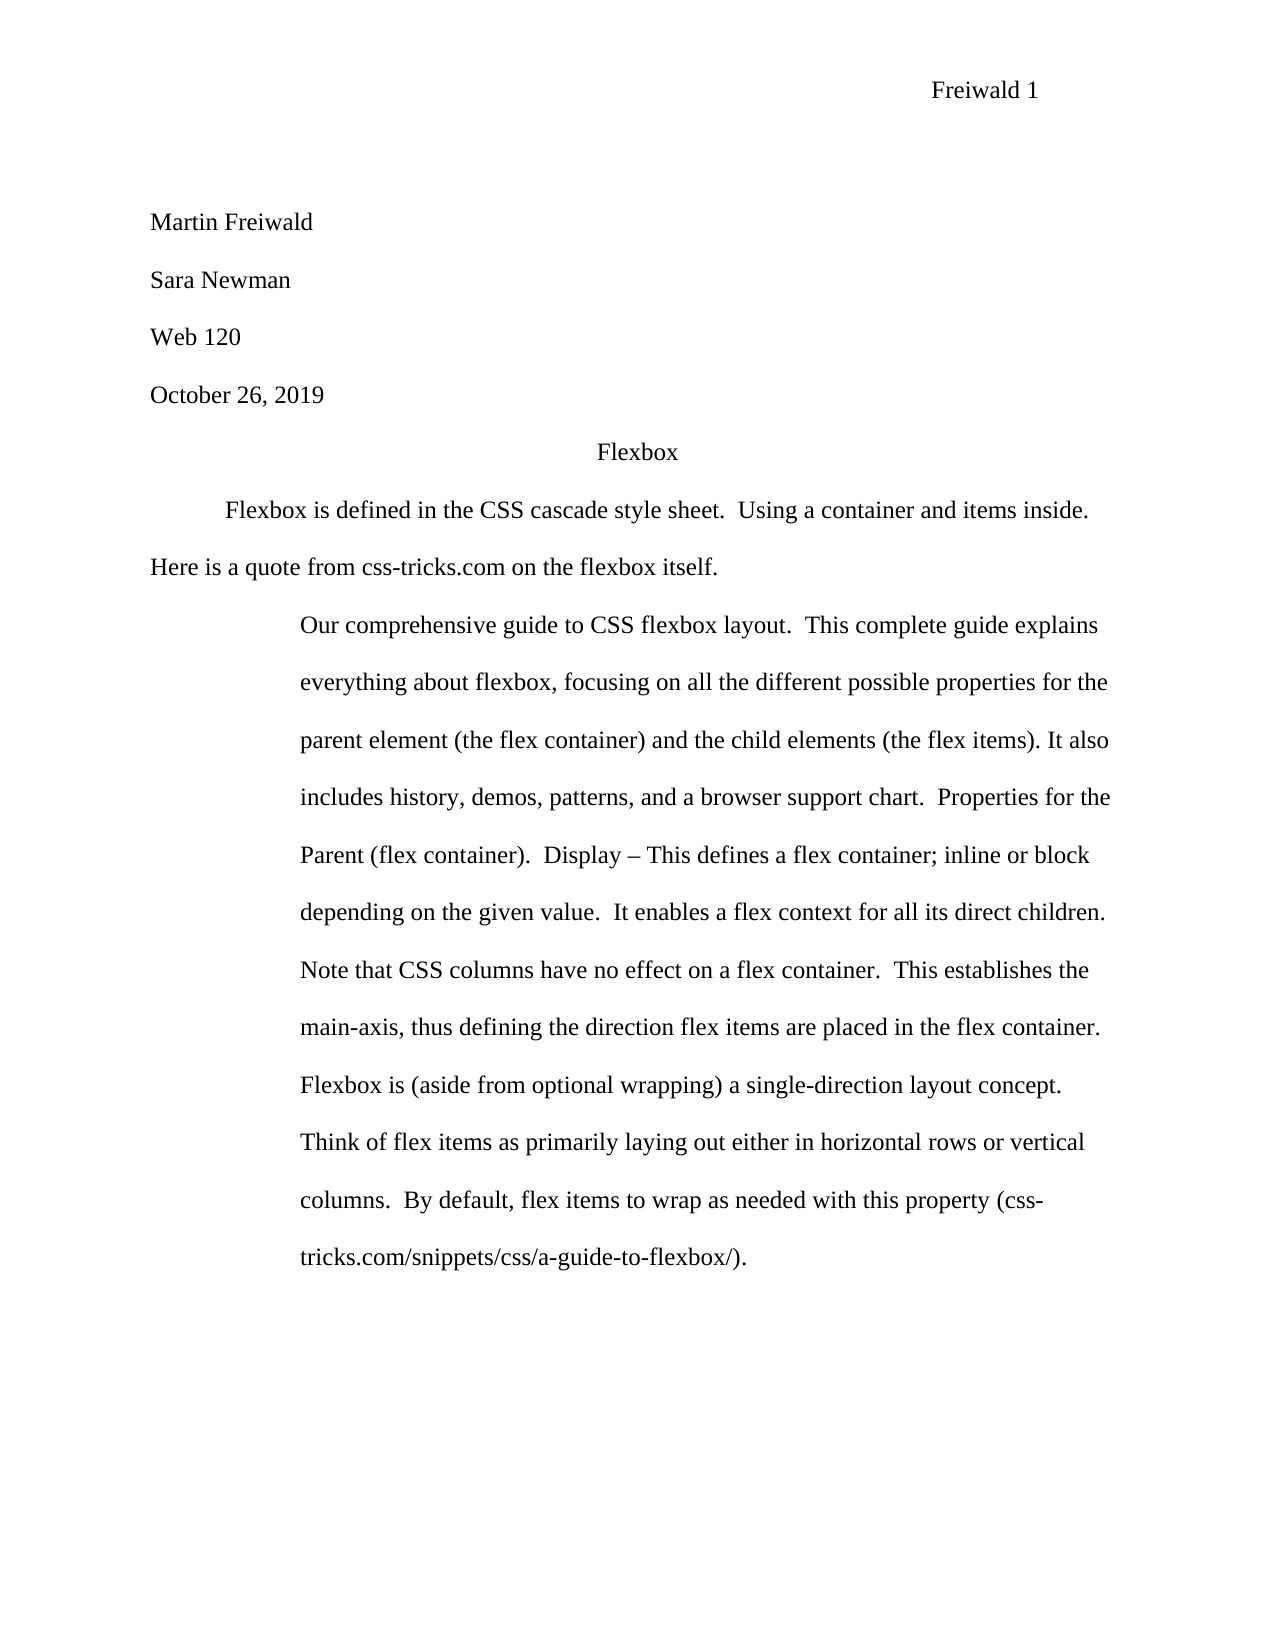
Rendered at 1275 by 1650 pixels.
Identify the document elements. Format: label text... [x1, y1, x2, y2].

text Web 120 [150, 322, 1125, 351]
text Our comprehensive guide to CSS flexbox layout. This complete guide explains everything about flexbox, focusing on all the different possible properties for the parent element (the flex container) and the child elements (the flex items). It also includes history, demos, patterns, and a browser support chart. Properties for the Parent (flex container). Display – This defines a flex container; inline or block depending on the given value. It enables a flex context for all its direct children. Note that CSS columns have no effect on a flex container. This establishes the main-axis, thus defining the direction flex items are placed in the flex container. Flexbox is (aside from optional wrapping) a single-direction layout concept. Think of flex items as primarily laying out either in horizontal rows or vertical columns. By default, flex items to wrap as needed with this property . [150, 610, 1125, 1271]
text Martin Freiwald [150, 207, 1125, 236]
text Flexbox [150, 437, 1125, 466]
text October 26, 2019 [150, 380, 1125, 409]
text Sara Newman [150, 265, 1125, 294]
text Flexbox is defined in the CSS cascade style sheet. Using a container and items inside. Here is a quote from css-tricks.com on the flexbox itself. [150, 495, 1125, 581]
